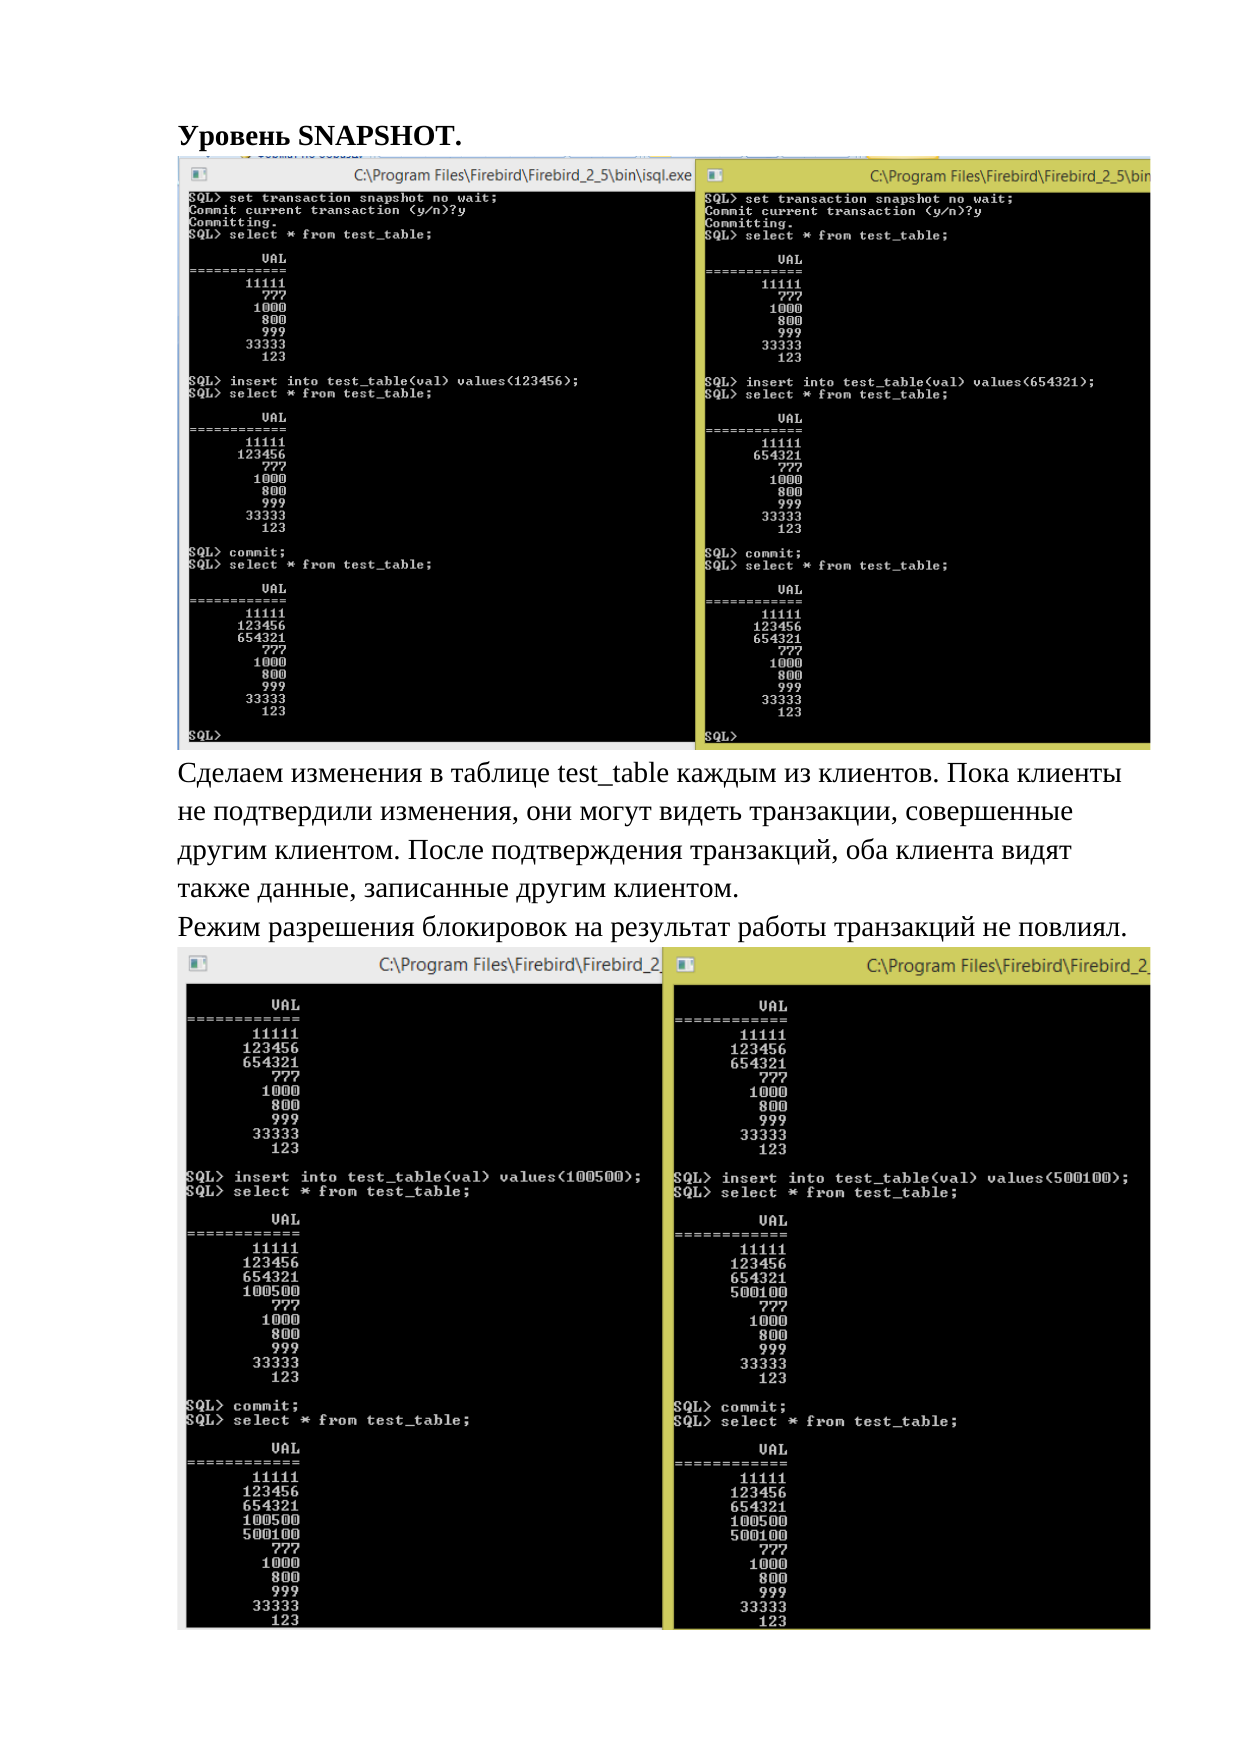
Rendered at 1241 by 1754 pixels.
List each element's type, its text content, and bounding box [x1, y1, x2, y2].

picture [177, 947, 1151, 1630]
picture [177, 156, 1151, 750]
text Уровень SNAPSHOT. [177, 118, 1152, 152]
text Режим разрешения блокировок на результат работы транзакций не повлиял. [177, 909, 1152, 942]
